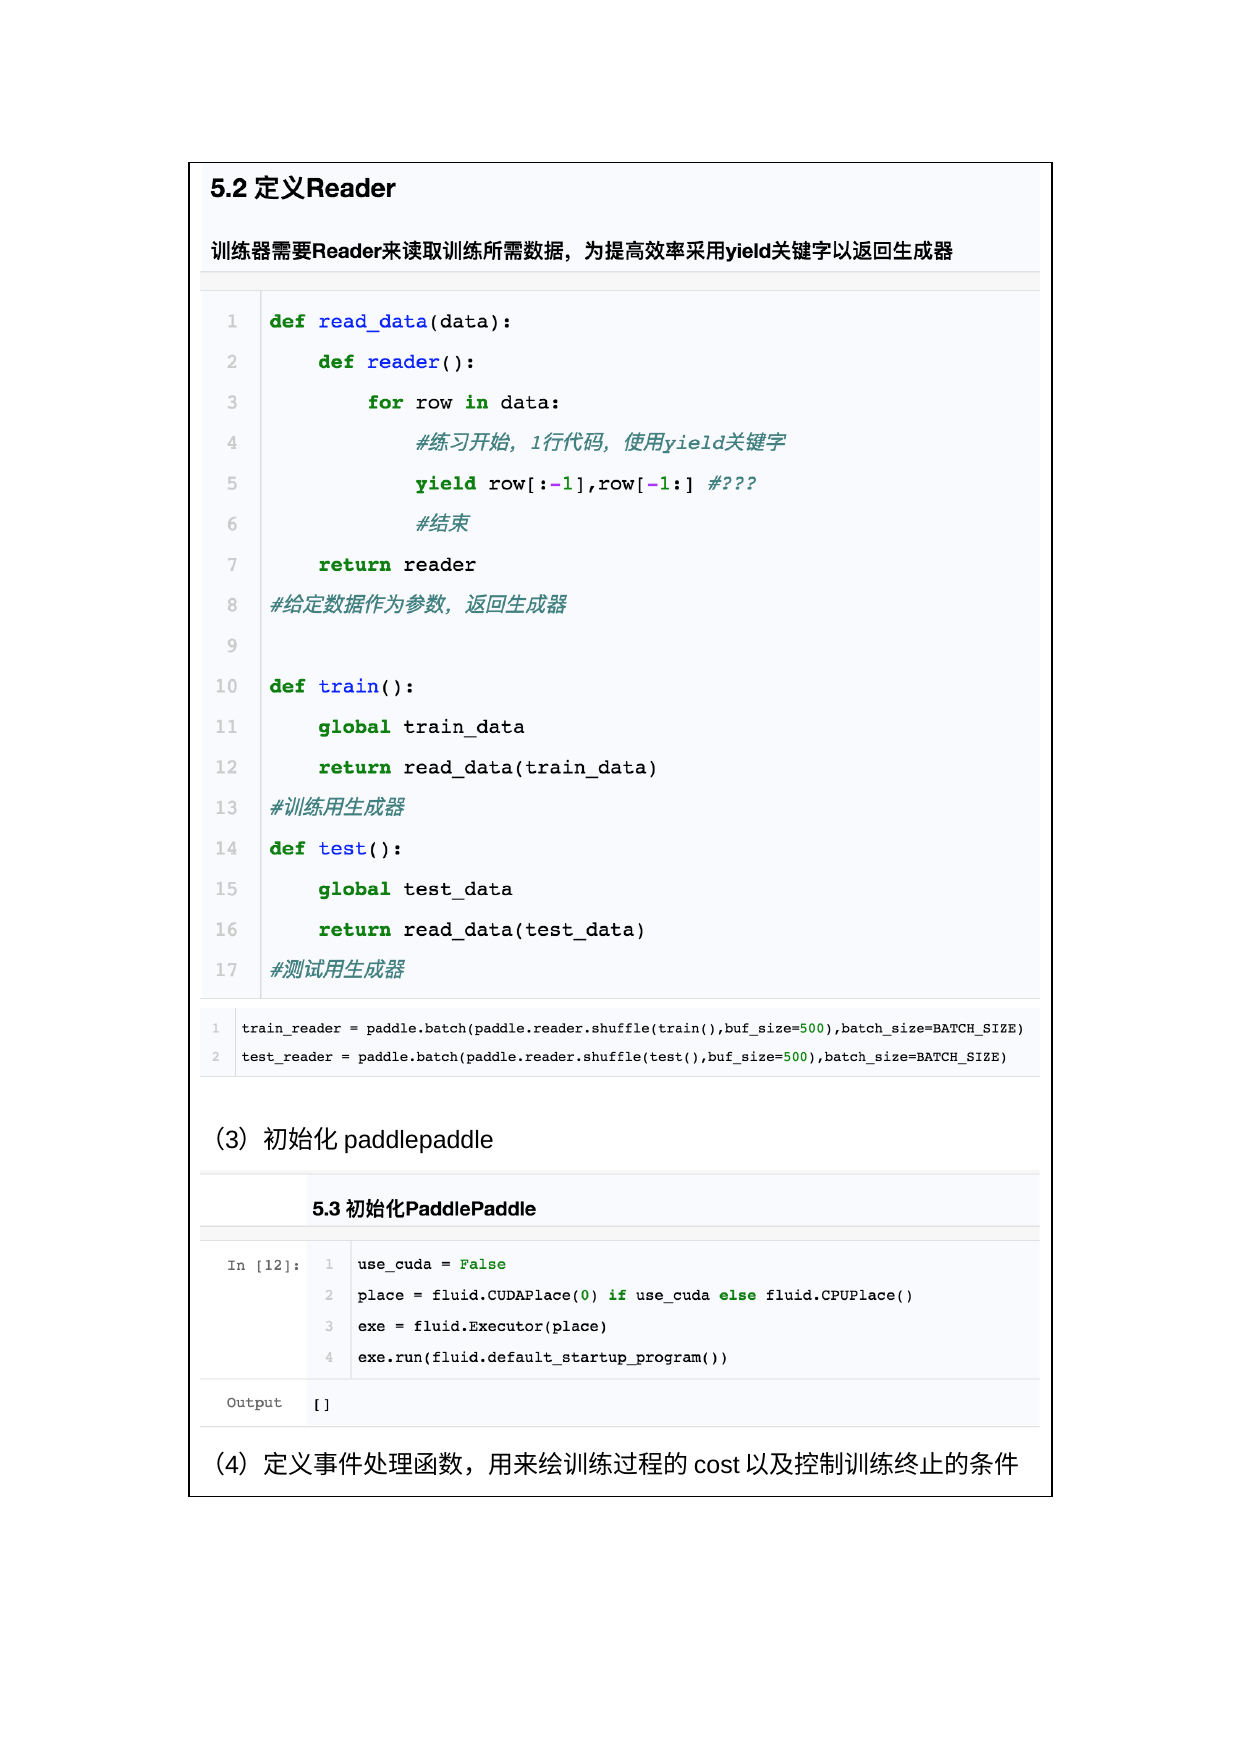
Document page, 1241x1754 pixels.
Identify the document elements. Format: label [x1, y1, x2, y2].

picture [199, 1008, 1041, 1077]
table_cell [190, 163, 1051, 1496]
picture [199, 1170, 1040, 1428]
picture [199, 163, 1040, 999]
